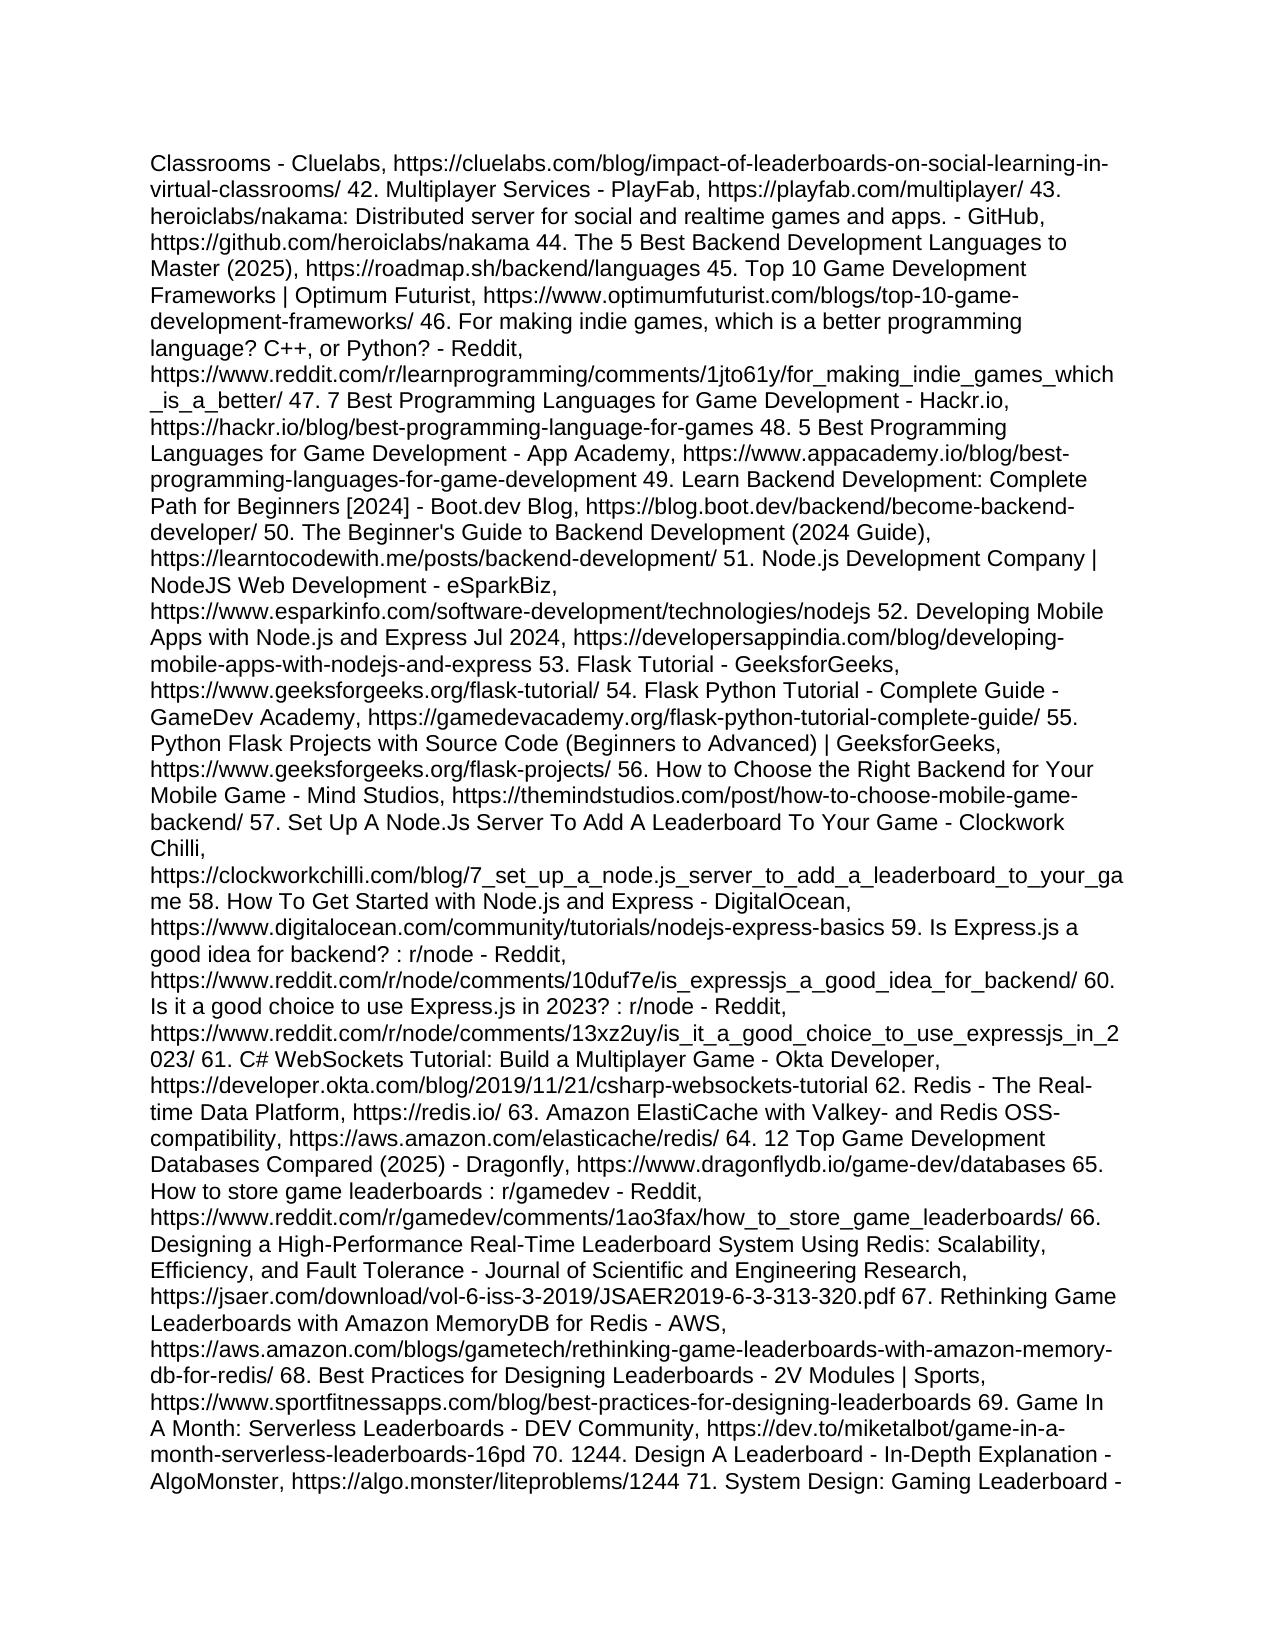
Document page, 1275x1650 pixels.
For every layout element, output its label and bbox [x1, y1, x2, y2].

text [150, 150, 1125, 1494]
